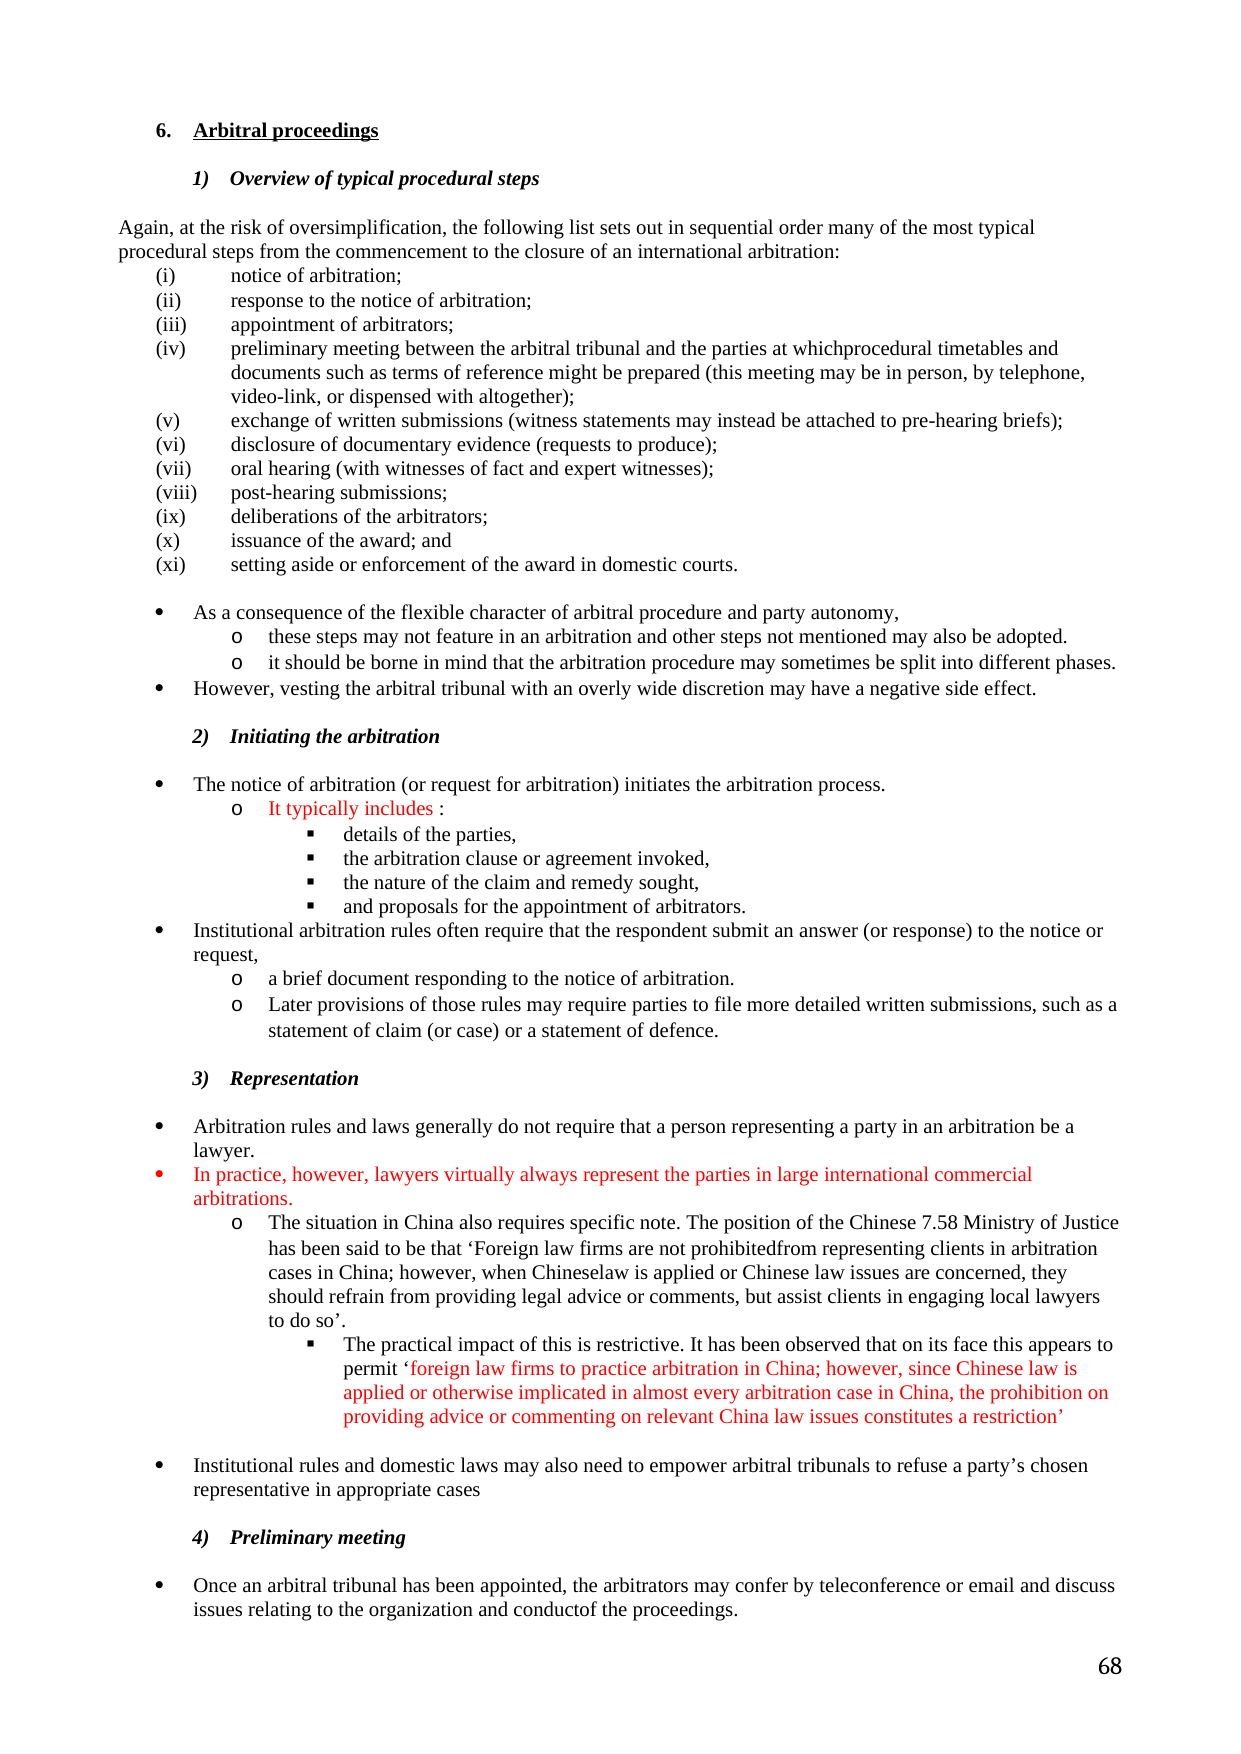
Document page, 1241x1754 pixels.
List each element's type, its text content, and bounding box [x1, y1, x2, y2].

list these steps may not feature in an arbitration and other steps not mentioned may also be adopted. [231, 624, 1122, 650]
list In practice, however, lawyers virtually always represent the parties in large international commercial arbitrations. [156, 1162, 1122, 1210]
list Representation [192, 1066, 1122, 1090]
list notice of arbitration; [156, 263, 1122, 287]
list The practical impact of this is restrictive. It has been observed that on its face this appears to permit ‘foreign law firms to practice arbitration in China; however, since Chinese law is applied or otherwise implicated in almost every arbitration case in China, the prohibition on providing advice or commenting on relevant China law issues constitutes a restriction’ [306, 1332, 1122, 1428]
list exchange of written submissions (witness statements may instead be attached to pre-hearing briefs); [156, 408, 1122, 432]
list The notice of arbitration (or request for arbitration) initiates the arbitration process. [156, 772, 1122, 796]
list Arbitration rules and laws generally do not require that a person representing a party in an arbitration be a lawyer. [156, 1114, 1122, 1162]
list oral hearing (with witnesses of fact and expert witnesses); [156, 456, 1122, 480]
list Initiating the arbitration [192, 724, 1122, 748]
list post-hearing submissions; [156, 480, 1122, 504]
list Arbitral proceedings [156, 118, 1122, 142]
list Institutional arbitration rules often require that the respondent submit an answer (or response) to the notice or request, [156, 918, 1122, 966]
list setting aside or enforcement of the award in domestic courts. [156, 552, 1122, 576]
list Preliminary meeting [192, 1525, 1122, 1549]
list details of the parties, [306, 822, 1122, 846]
list deliberations of the arbitrators; [156, 504, 1122, 528]
list and proposals for the appointment of arbitrators. [306, 894, 1122, 918]
list the arbitration clause or agreement invoked, [306, 846, 1122, 870]
list Once an arbitral tribunal has been appointed, the arbitrators may confer by teleconference or email and discuss issues relating to the organization and conduct of the proceedings. [156, 1573, 1122, 1621]
list disclosure of documentary evidence (requests to produce); [156, 432, 1122, 456]
list issuance of the award; and [156, 528, 1122, 552]
list The situation in China also requires specific note. The position of the Chinese 7.58 Ministry of Justice has been said to be that ‘Foreign law firms are not prohibited from representing clients in arbitration cases in China; however, when Chinese law is applied or Chinese law issues are concerned, they should refrain from providing legal advice or comments, but assist clients in engaging local lawyers to do so’. [231, 1210, 1122, 1332]
list appointment of arbitrators; [156, 312, 1122, 336]
list It typically includes : [231, 796, 1122, 822]
list preliminary meeting between the arbitral tribunal and the parties at which procedural timetables and documents such as terms of reference might be prepared (this meeting may be in person, by telephone, video-link, or dispensed with altogether); [156, 336, 1122, 408]
list Overview of typical procedural steps [192, 166, 1122, 190]
list the nature of the claim and remedy sought, [306, 870, 1122, 894]
list Later provisions of those rules may require parties to file more detailed written submissions, such as a statement of claim (or case) or a statement of defence. [231, 992, 1122, 1042]
list As a consequence of the flexible character of arbitral procedure and party autonomy, [156, 600, 1122, 624]
list response to the notice of arbitration; [156, 287, 1122, 312]
text Again, at the risk of oversimplification, the following list sets out in sequential order many of the most typical procedural steps from the commencement to the closure of an international arbitration: [118, 215, 1122, 263]
list However, vesting the arbitral tribunal with an overly wide discretion may have a negative side effect. [156, 676, 1122, 700]
list Institutional rules and domestic laws may also need to empower arbitral tribunals to refuse a party’s chosen representative in appropriate cases [156, 1452, 1122, 1501]
list it should be borne in mind that the arbitration procedure may sometimes be split into different phases. [231, 650, 1122, 676]
list a brief document responding to the notice of arbitration. [231, 966, 1122, 992]
